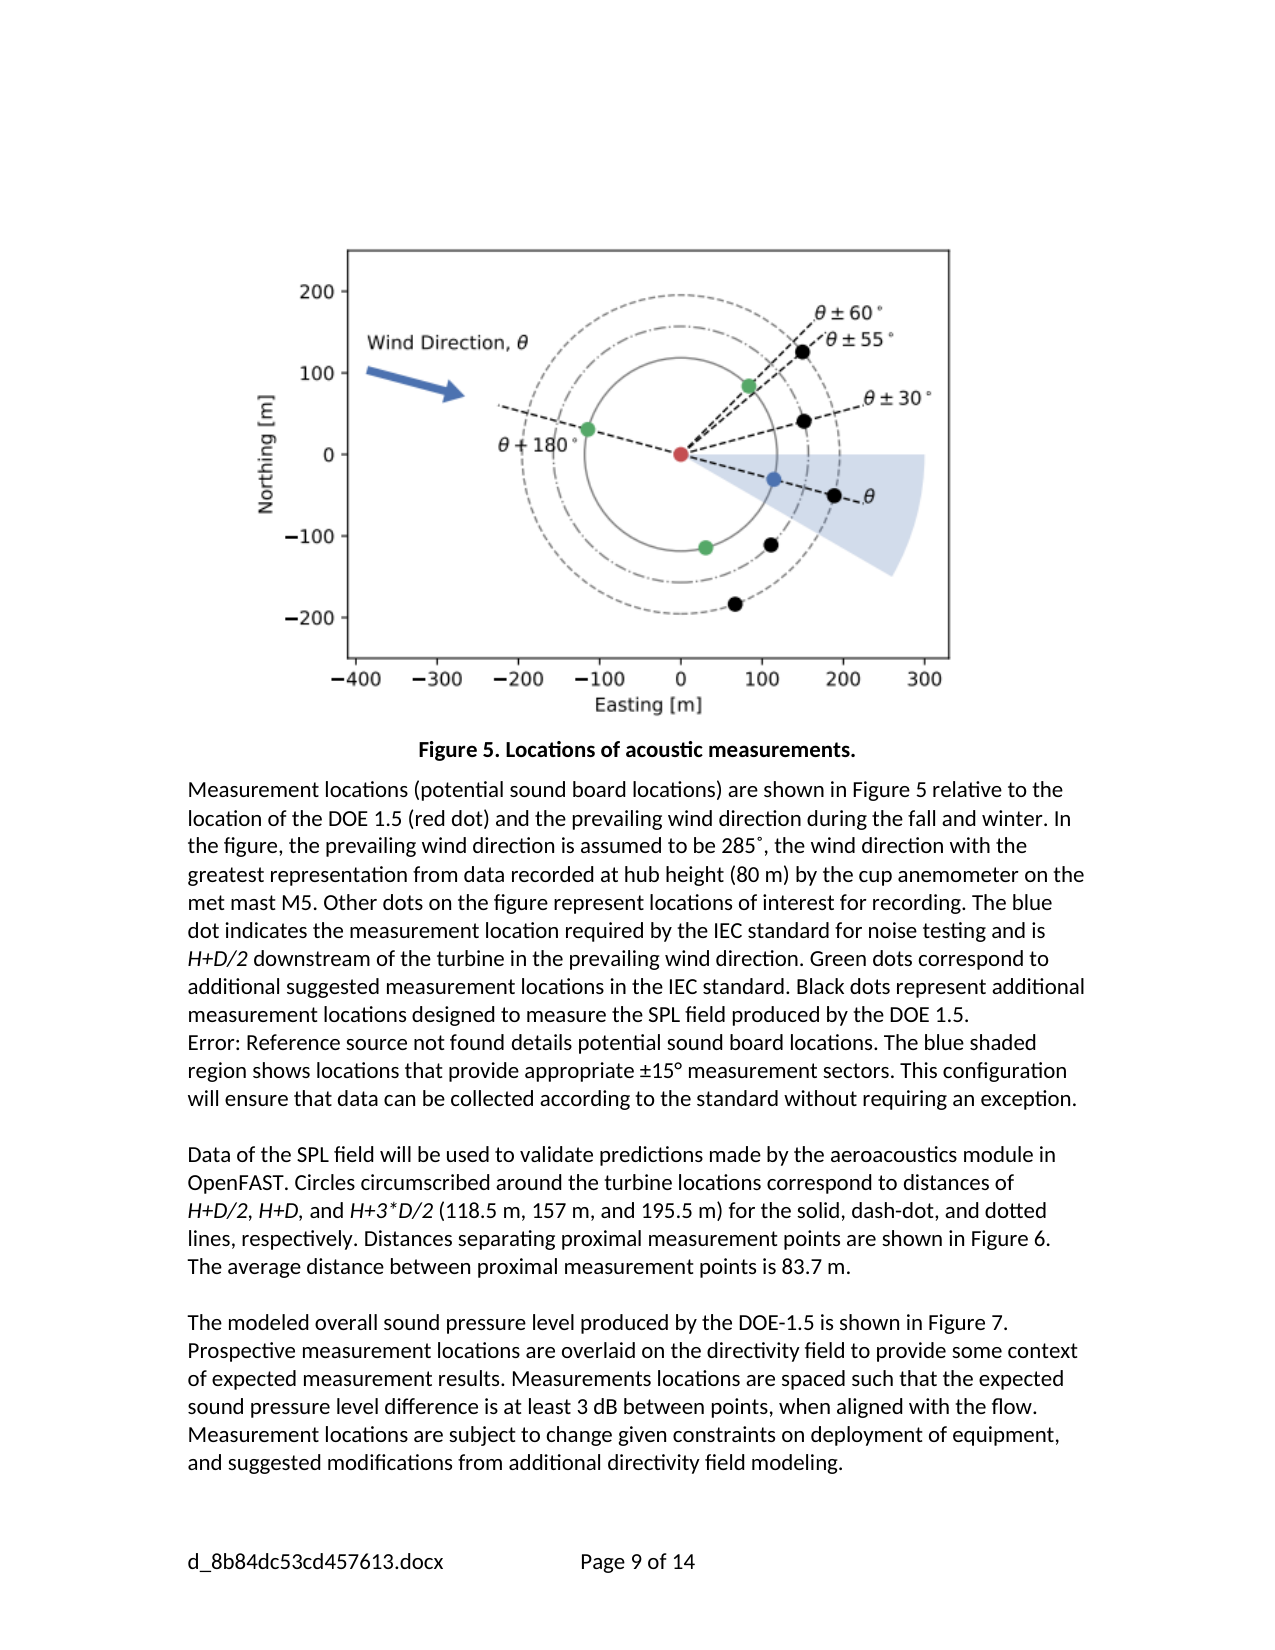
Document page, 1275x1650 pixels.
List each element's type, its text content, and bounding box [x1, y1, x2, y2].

text Figure 5. Locations of acoustic measurements. [187, 735, 1087, 763]
text Data of the SPL field will be used to validate predictions made by the aeroacoustics module in OpenFAST. Circles circumscribed around the turbine locations correspond to distances of H+D/2, H+D, and H+3*D/2 (118.5 m, 157 m, and 195.5 m) for the solid, dash-dot, and dotted lines, respectively. Distances separating proximal measurement points are shown in Figure 6. The average distance between proximal measurement points is 83.7 m. [187, 1140, 1087, 1280]
text Measurement locations (potential sound board locations) are shown in Figure 5 relative to the location of the DOE 1.5 (red dot) and the prevailing wind direction during the fall and winter. In the figure, the prevailing wind direction is assumed to be 285˚, the wind direction with the greatest representation from data recorded at hub height (80 m) by the cup anemometer on the met mast M5. Other dots on the figure represent locations of interest for recording. The blue dot indicates the measurement location required by the IEC standard for noise testing and is H+D/2 downstream of the turbine in the prevailing wind direction. Green dots correspond to additional suggested measurement locations in the IEC standard. Black dots represent additional measurement locations designed to measure the SPL field produced by the DOE 1.5. [187, 776, 1087, 1028]
text The modeled overall sound pressure level produced by the DOE-1.5 is shown in Figure 7. Prospective measurement locations are overlaid on the directivity field to provide some context of expected measurement results. Measurements locations are spaced such that the expected sound pressure level difference is at least 3 dB between points, when aligned with the flow. Measurement locations are subject to change given constraints on deployment of equipment, and suggested modifications from additional directivity field modeling. [187, 1308, 1087, 1476]
